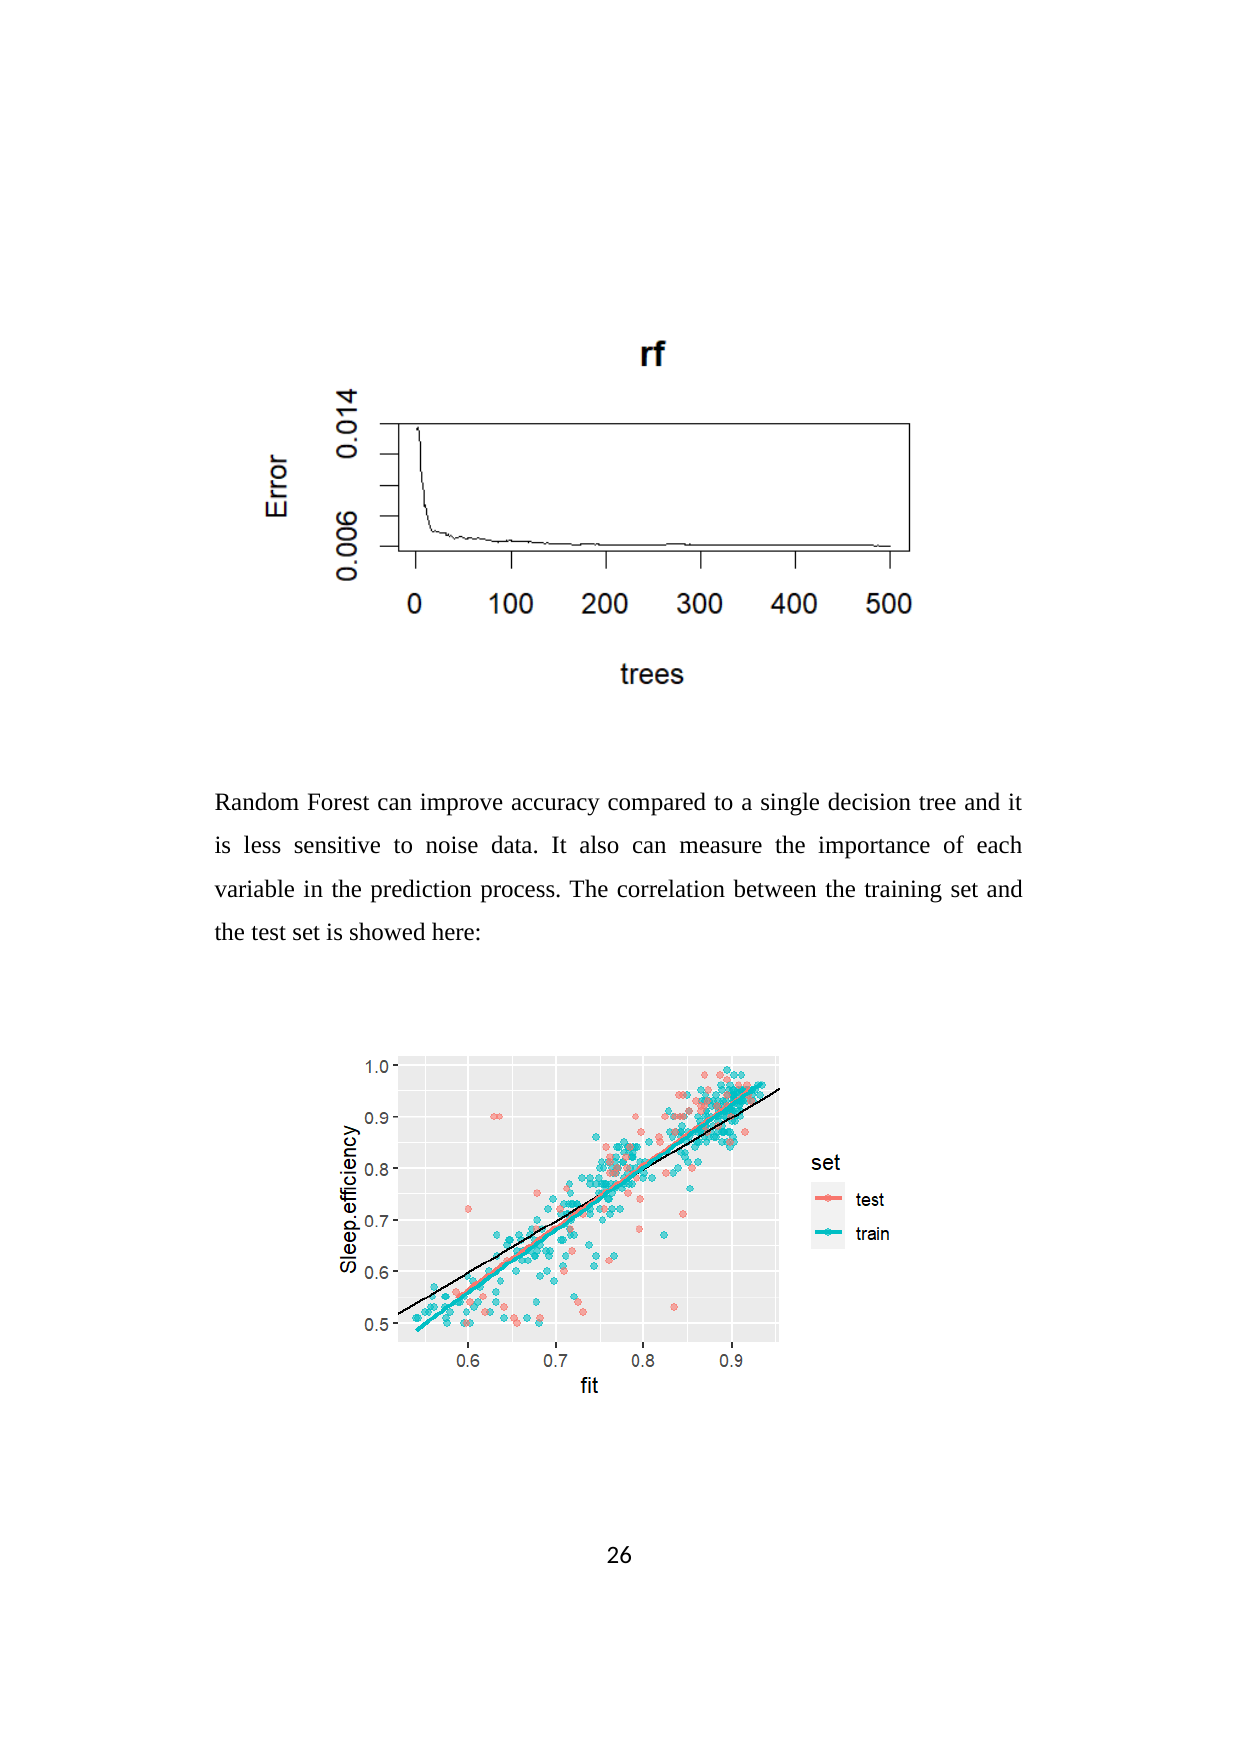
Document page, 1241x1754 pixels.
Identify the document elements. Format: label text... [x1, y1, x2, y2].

picture [255, 280, 983, 729]
picture [328, 1046, 911, 1406]
text Random Forest can improve accuracy compared to a single decision tree and it is less sensitive to noise data. It also can measure the importance of each variable in the prediction process. The correlation between the training set and the test set is showed here: [214, 787, 1024, 946]
